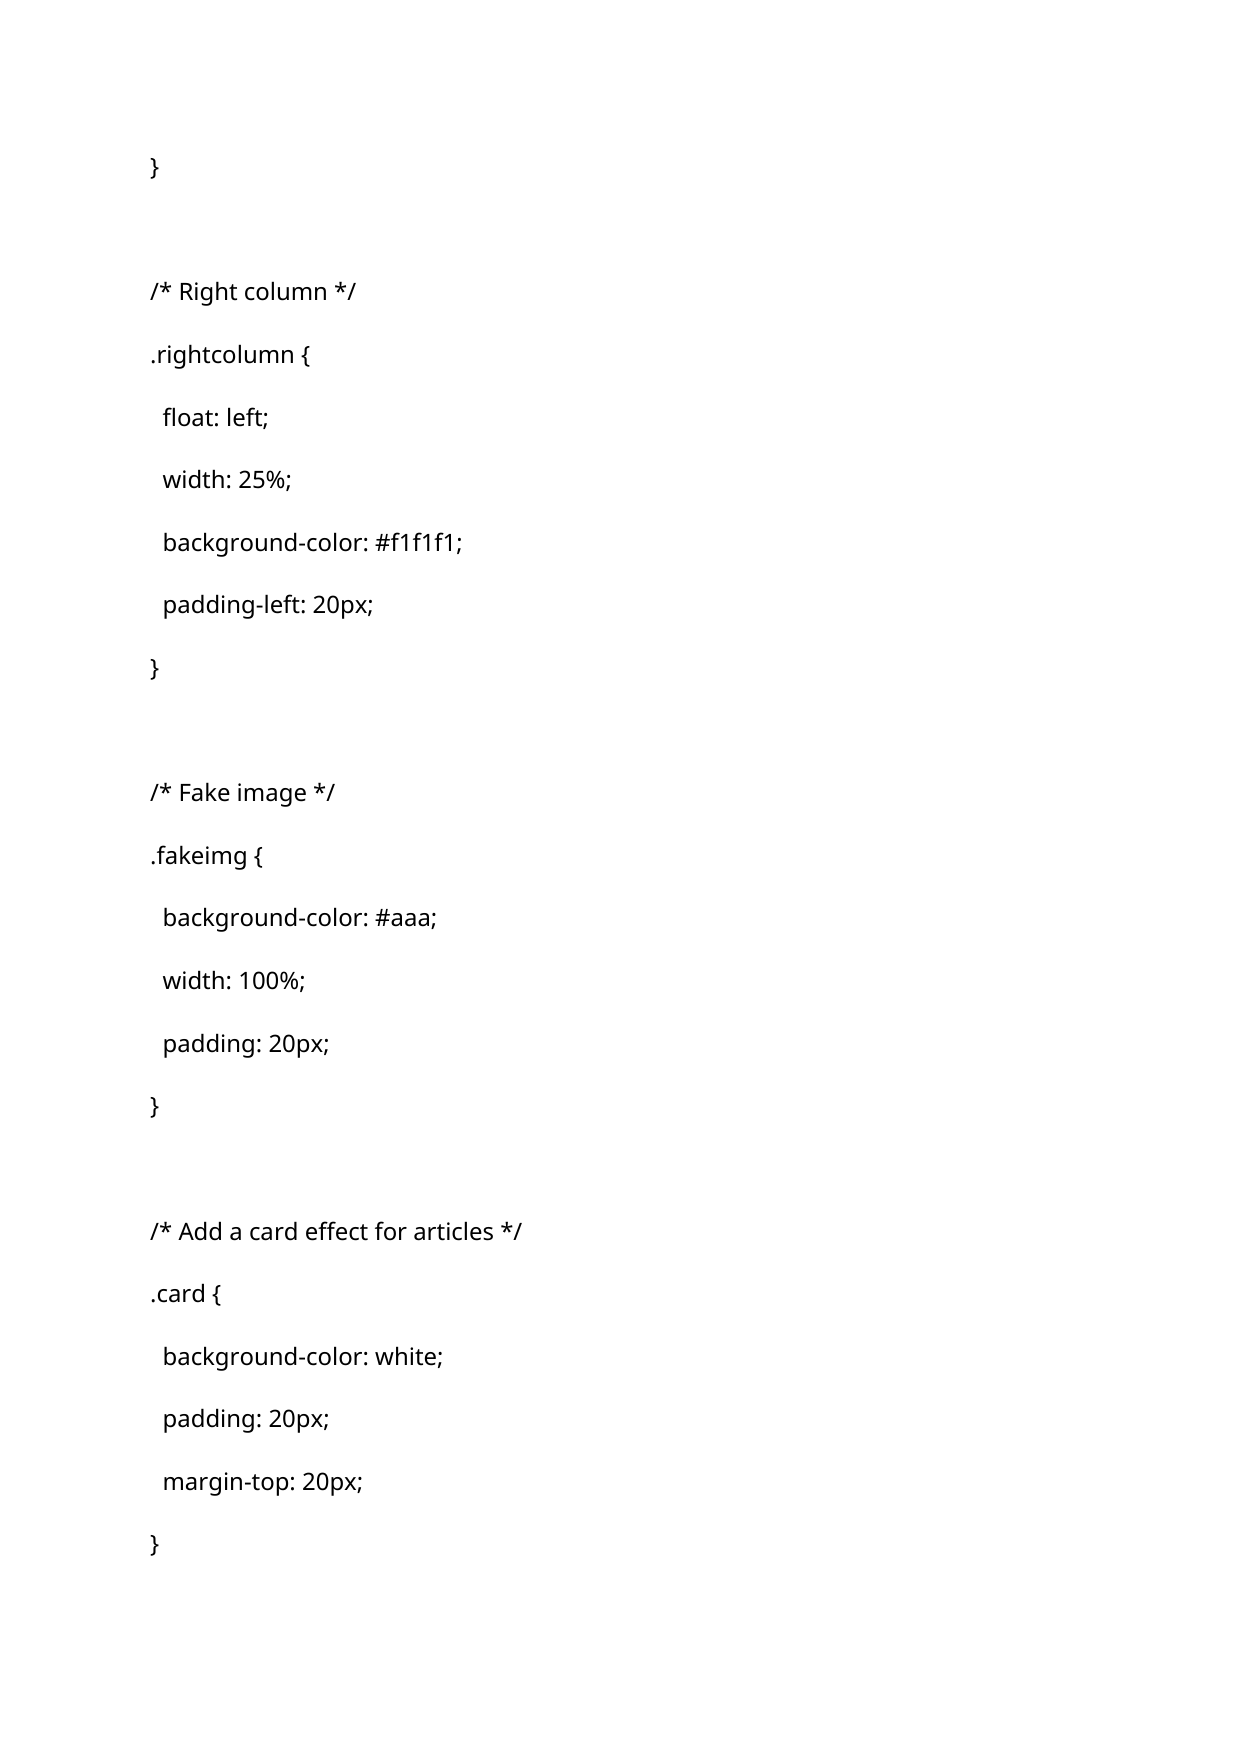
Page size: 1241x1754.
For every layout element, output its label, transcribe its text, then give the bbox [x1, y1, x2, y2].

text } [150, 651, 1090, 683]
text .rightcolumn { [150, 338, 1090, 370]
text padding-left: 20px; [150, 588, 1090, 621]
text width: 100%; [150, 964, 1090, 996]
text .card { [150, 1277, 1090, 1309]
text margin-top: 20px; [150, 1465, 1090, 1497]
text /* Right column */ [150, 275, 1090, 308]
text /* Add a card effect for articles */ [150, 1214, 1090, 1247]
text float: left; [150, 400, 1090, 433]
text } [150, 1089, 1090, 1122]
text /* Fake image */ [150, 776, 1090, 809]
text background-color: white; [150, 1339, 1090, 1372]
text padding: 20px; [150, 1026, 1090, 1059]
text } [150, 150, 1090, 183]
text } [150, 1527, 1090, 1560]
text background-color: #aaa; [150, 901, 1090, 934]
text padding: 20px; [150, 1402, 1090, 1435]
text .fakeimg { [150, 839, 1090, 871]
text background-color: #f1f1f1; [150, 526, 1090, 558]
text width: 25%; [150, 463, 1090, 496]
